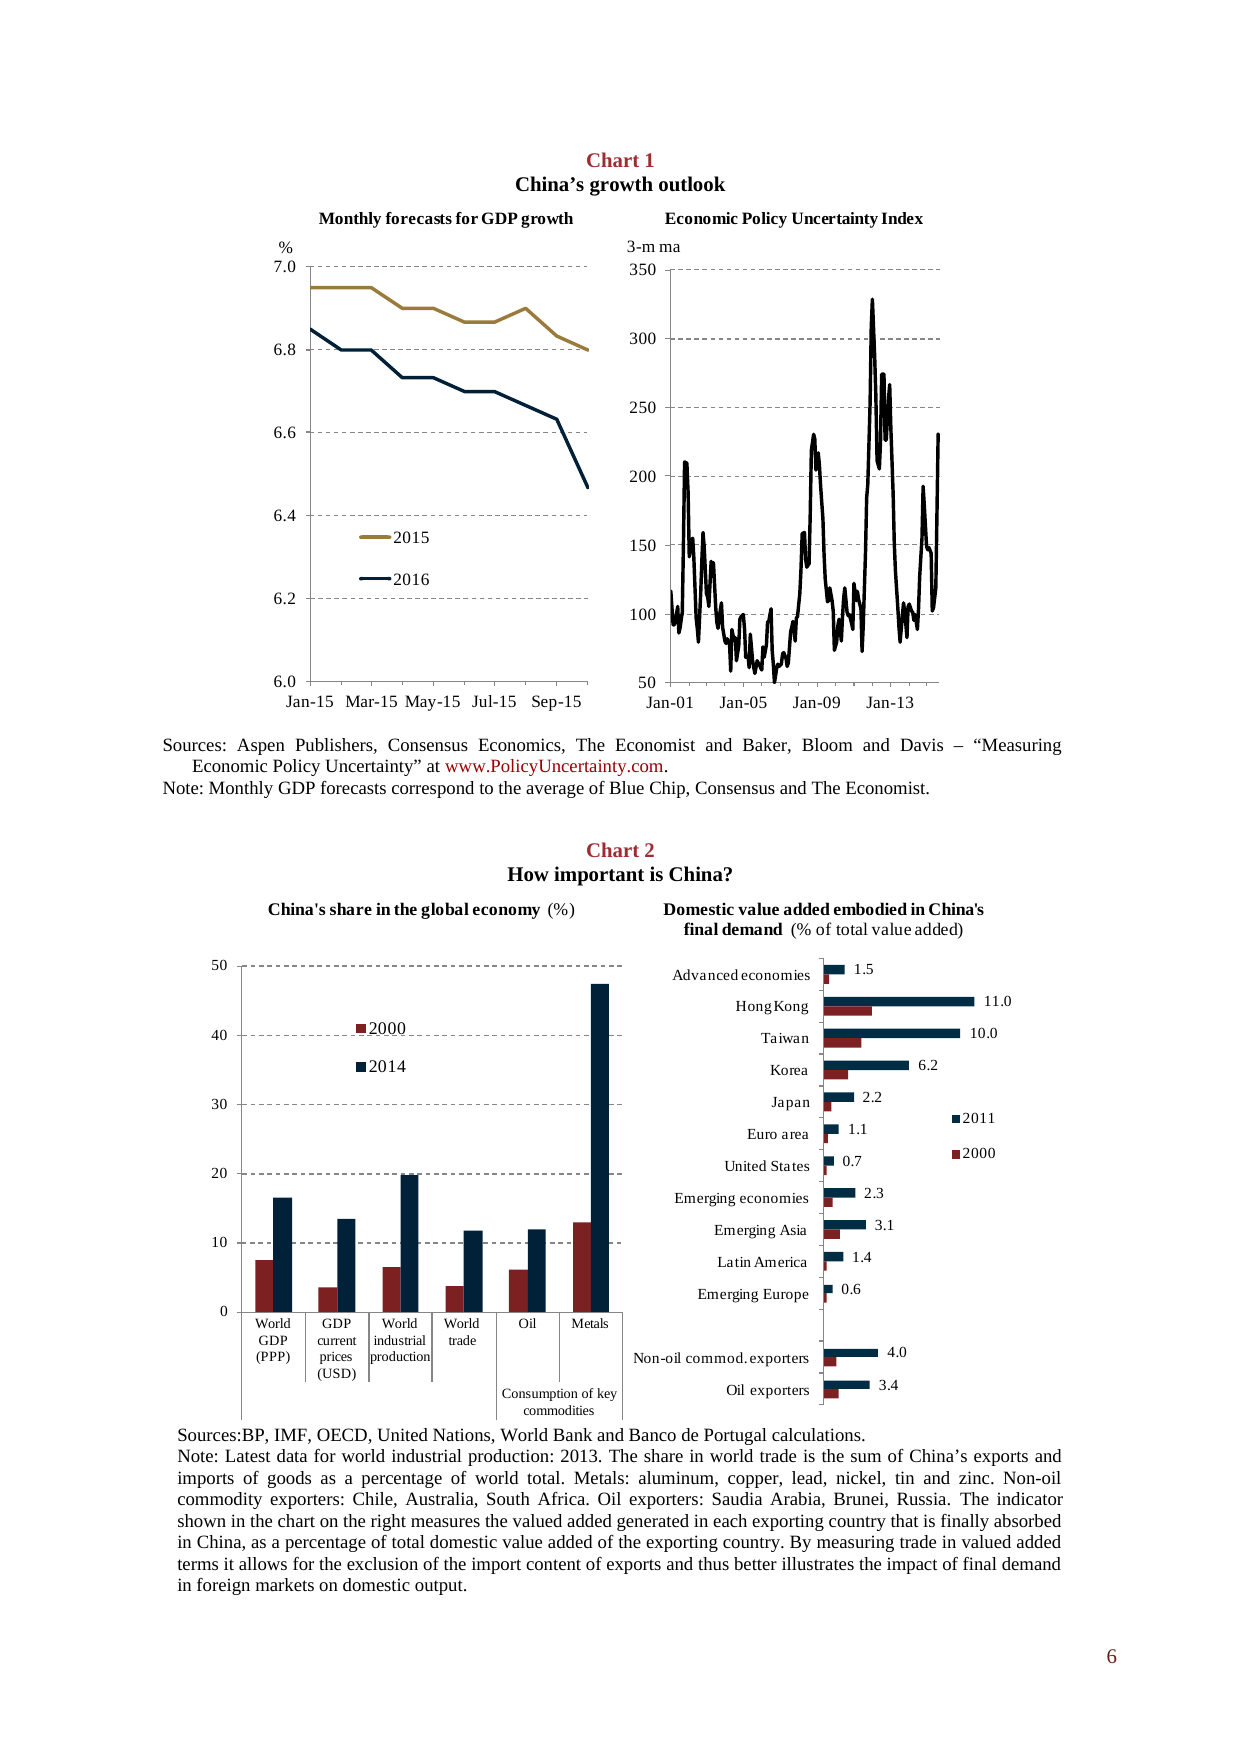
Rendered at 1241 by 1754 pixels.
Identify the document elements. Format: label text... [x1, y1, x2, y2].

table_header Chart 2 [166, 838, 1074, 862]
table_cell Sources:BP, IMF, OECD, United Nations, World Bank and Banco de Portugal calculations. Note: Latest data for world industrial production: 2013. The share in world trade is the sum of China’s exports and imports of goods as a percentage of world total. Metals: aluminum, copper, lead, nickel, tin and zinc. Non-oil commodity exporters: Chile, Australia, South Africa. Oil exporters: Saudia Arabia, Brunei, Russia. The indicator shown in the chart on the right measures the valued added generated in each exporting country that is finally absorbed in China, as a percentage of total domestic value added of the exporting country. By measuring trade in valued added terms it allows for the exclusion of the import content of exports and thus better illustrates the impact of final demand in foreign markets on domestic output. [166, 1424, 1074, 1596]
table_cell [166, 886, 1074, 1423]
table_header Chart 1 [166, 148, 1074, 172]
table_cell China’s growth outlook [166, 172, 1074, 196]
table_cell Sources: Aspen Publishers, Consensus Economics, The Economist and Baker, Bloom and Davis – “Measuring Economic Policy Uncertainty” at www.PolicyUncertainty.com. Note: Monthly GDP forecasts correspond to the average of Blue Chip, Consensus and The Economist. [166, 734, 1074, 798]
table_cell [166, 196, 1074, 733]
table_cell How important is China? [166, 862, 1074, 886]
